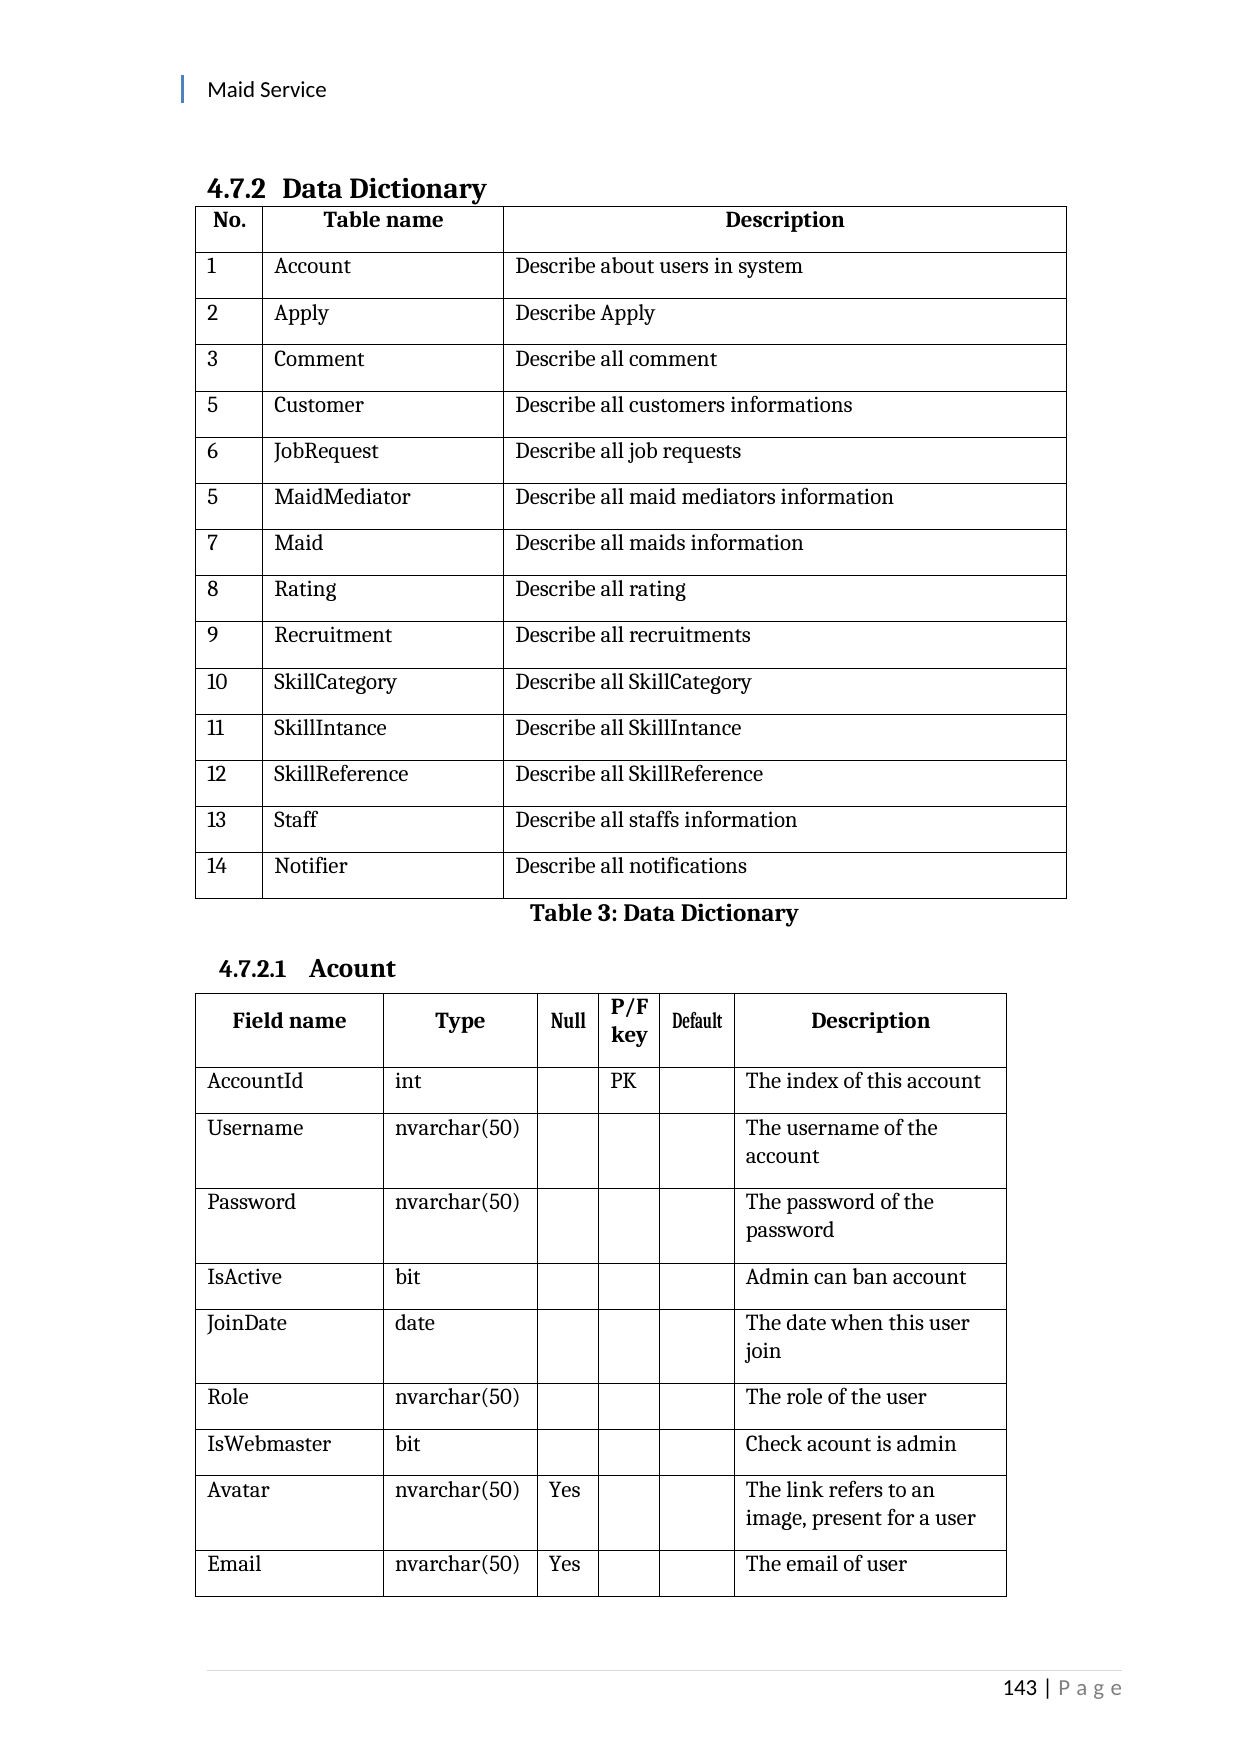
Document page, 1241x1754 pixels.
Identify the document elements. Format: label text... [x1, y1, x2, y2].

table_cell Describe all comment [504, 345, 1066, 391]
table_cell Describe all maid mediators information [504, 484, 1066, 529]
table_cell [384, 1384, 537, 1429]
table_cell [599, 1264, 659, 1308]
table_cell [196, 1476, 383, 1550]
table_cell Comment [263, 345, 503, 391]
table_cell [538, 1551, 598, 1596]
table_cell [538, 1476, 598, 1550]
table_cell Maid [263, 530, 503, 575]
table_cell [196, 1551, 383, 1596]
table_cell Apply [263, 299, 503, 344]
table_cell 9 [196, 622, 262, 667]
table_cell 7 [196, 530, 262, 575]
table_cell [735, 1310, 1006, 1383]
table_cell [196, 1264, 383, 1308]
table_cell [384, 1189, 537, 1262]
table_cell Notifier [263, 853, 503, 898]
table_cell 2 [196, 299, 262, 344]
table_cell Account [263, 253, 503, 298]
table_header Field name [196, 994, 383, 1067]
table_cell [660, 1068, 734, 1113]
table_cell SkillReference [263, 761, 503, 806]
table_cell Staff [263, 807, 503, 852]
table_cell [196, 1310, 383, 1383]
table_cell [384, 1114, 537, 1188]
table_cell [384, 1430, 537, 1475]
table_cell Describe all notifications [504, 853, 1066, 898]
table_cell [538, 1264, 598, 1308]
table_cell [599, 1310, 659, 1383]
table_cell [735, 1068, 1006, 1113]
table_cell Describe all job requests [504, 438, 1066, 483]
table_cell Describe all customers informations [504, 392, 1066, 437]
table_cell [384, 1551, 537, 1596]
table_header No. [196, 207, 262, 252]
table_header Table name [263, 207, 503, 252]
subtitle Acount [219, 953, 1122, 984]
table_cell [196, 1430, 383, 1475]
table_header Default [660, 994, 734, 1067]
table_cell Describe all SkillIntance [504, 715, 1066, 760]
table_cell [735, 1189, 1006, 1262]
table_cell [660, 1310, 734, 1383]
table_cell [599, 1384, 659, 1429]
table_cell JobRequest [263, 438, 503, 483]
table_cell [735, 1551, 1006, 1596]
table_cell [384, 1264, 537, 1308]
table_cell Describe all rating [504, 576, 1066, 621]
table_header P/F key [599, 994, 659, 1067]
table_cell MaidMediator [263, 484, 503, 529]
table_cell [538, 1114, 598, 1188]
table_cell 13 [196, 807, 262, 852]
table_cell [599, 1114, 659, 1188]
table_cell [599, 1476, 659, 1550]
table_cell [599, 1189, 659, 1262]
table_cell 1 [196, 253, 262, 298]
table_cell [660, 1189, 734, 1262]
table_header Description [504, 207, 1066, 252]
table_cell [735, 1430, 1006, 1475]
table_cell Describe Apply [504, 299, 1066, 344]
table_cell 11 [196, 715, 262, 760]
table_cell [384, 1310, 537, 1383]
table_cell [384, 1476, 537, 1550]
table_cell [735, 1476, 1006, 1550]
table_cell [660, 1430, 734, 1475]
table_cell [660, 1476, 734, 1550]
table_cell Recruitment [263, 622, 503, 667]
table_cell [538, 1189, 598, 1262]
table_cell 10 [196, 669, 262, 713]
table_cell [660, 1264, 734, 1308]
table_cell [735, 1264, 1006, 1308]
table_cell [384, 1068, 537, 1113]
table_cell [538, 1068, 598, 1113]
table_cell SkillCategory [263, 669, 503, 713]
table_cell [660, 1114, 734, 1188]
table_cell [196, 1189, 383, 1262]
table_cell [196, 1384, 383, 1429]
table_header Null [538, 994, 598, 1067]
subtitle Table 3: Data Dictionary [207, 899, 1122, 928]
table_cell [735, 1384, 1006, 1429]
table_cell 5 [196, 392, 262, 437]
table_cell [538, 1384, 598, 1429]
table_cell Customer [263, 392, 503, 437]
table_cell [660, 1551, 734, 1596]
table_cell Describe all SkillCategory [504, 669, 1066, 713]
table_cell 3 [196, 345, 262, 391]
table_cell Describe all staffs information [504, 807, 1066, 852]
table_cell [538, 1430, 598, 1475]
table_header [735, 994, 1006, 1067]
table_cell Describe all recruitments [504, 622, 1066, 667]
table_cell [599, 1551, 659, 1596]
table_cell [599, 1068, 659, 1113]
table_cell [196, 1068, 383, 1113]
table_cell SkillIntance [263, 715, 503, 760]
subtitle Data Dictionary [207, 172, 1122, 206]
table_cell 14 [196, 853, 262, 898]
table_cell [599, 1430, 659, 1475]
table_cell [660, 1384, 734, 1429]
table_header Type [384, 994, 537, 1067]
table_cell Describe all maids information [504, 530, 1066, 575]
table_cell Describe all SkillReference [504, 761, 1066, 806]
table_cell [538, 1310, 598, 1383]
table_cell Rating [263, 576, 503, 621]
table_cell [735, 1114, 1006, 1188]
table_cell Describe about users in system [504, 253, 1066, 298]
table_cell 8 [196, 576, 262, 621]
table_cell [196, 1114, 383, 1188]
table_cell 12 [196, 761, 262, 806]
table_cell 6 [196, 438, 262, 483]
table_cell 5 [196, 484, 262, 529]
